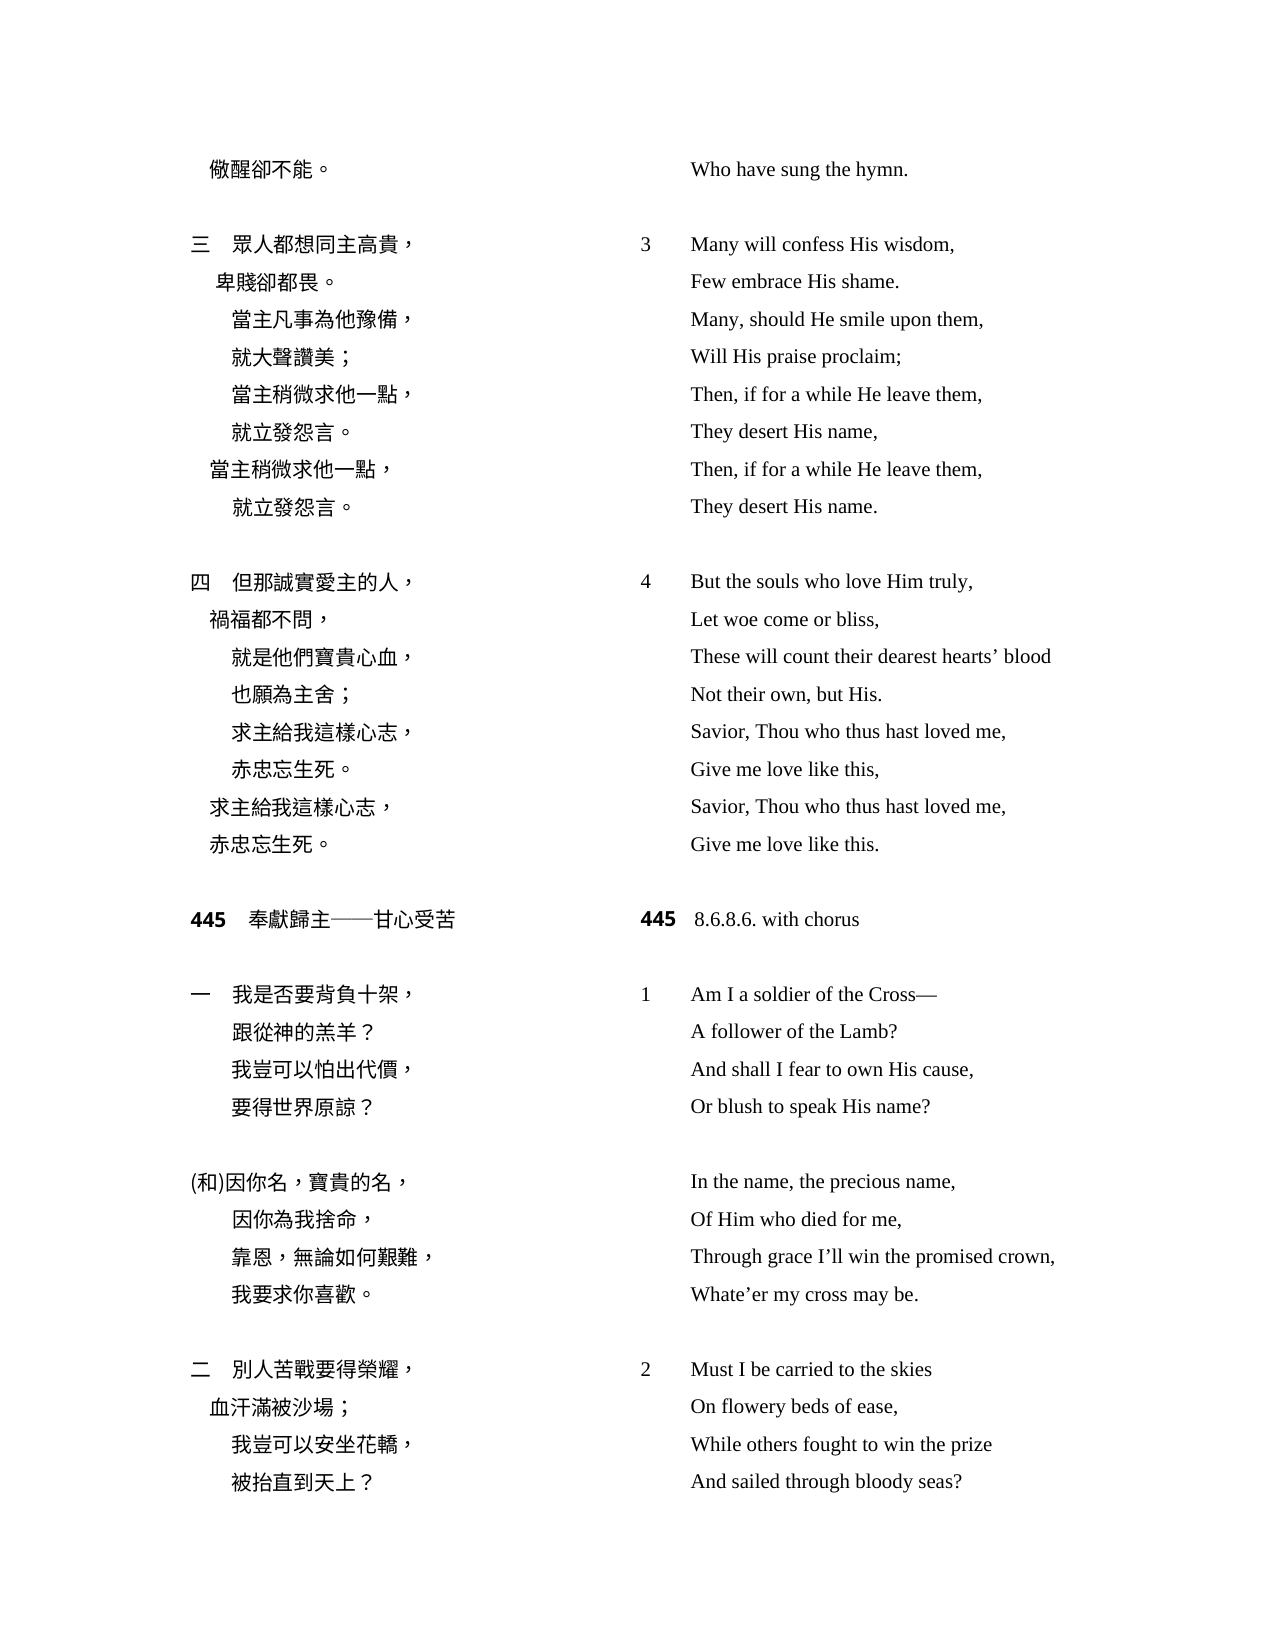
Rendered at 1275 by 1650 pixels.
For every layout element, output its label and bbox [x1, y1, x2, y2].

table_header [188, 150, 637, 1500]
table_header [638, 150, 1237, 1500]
